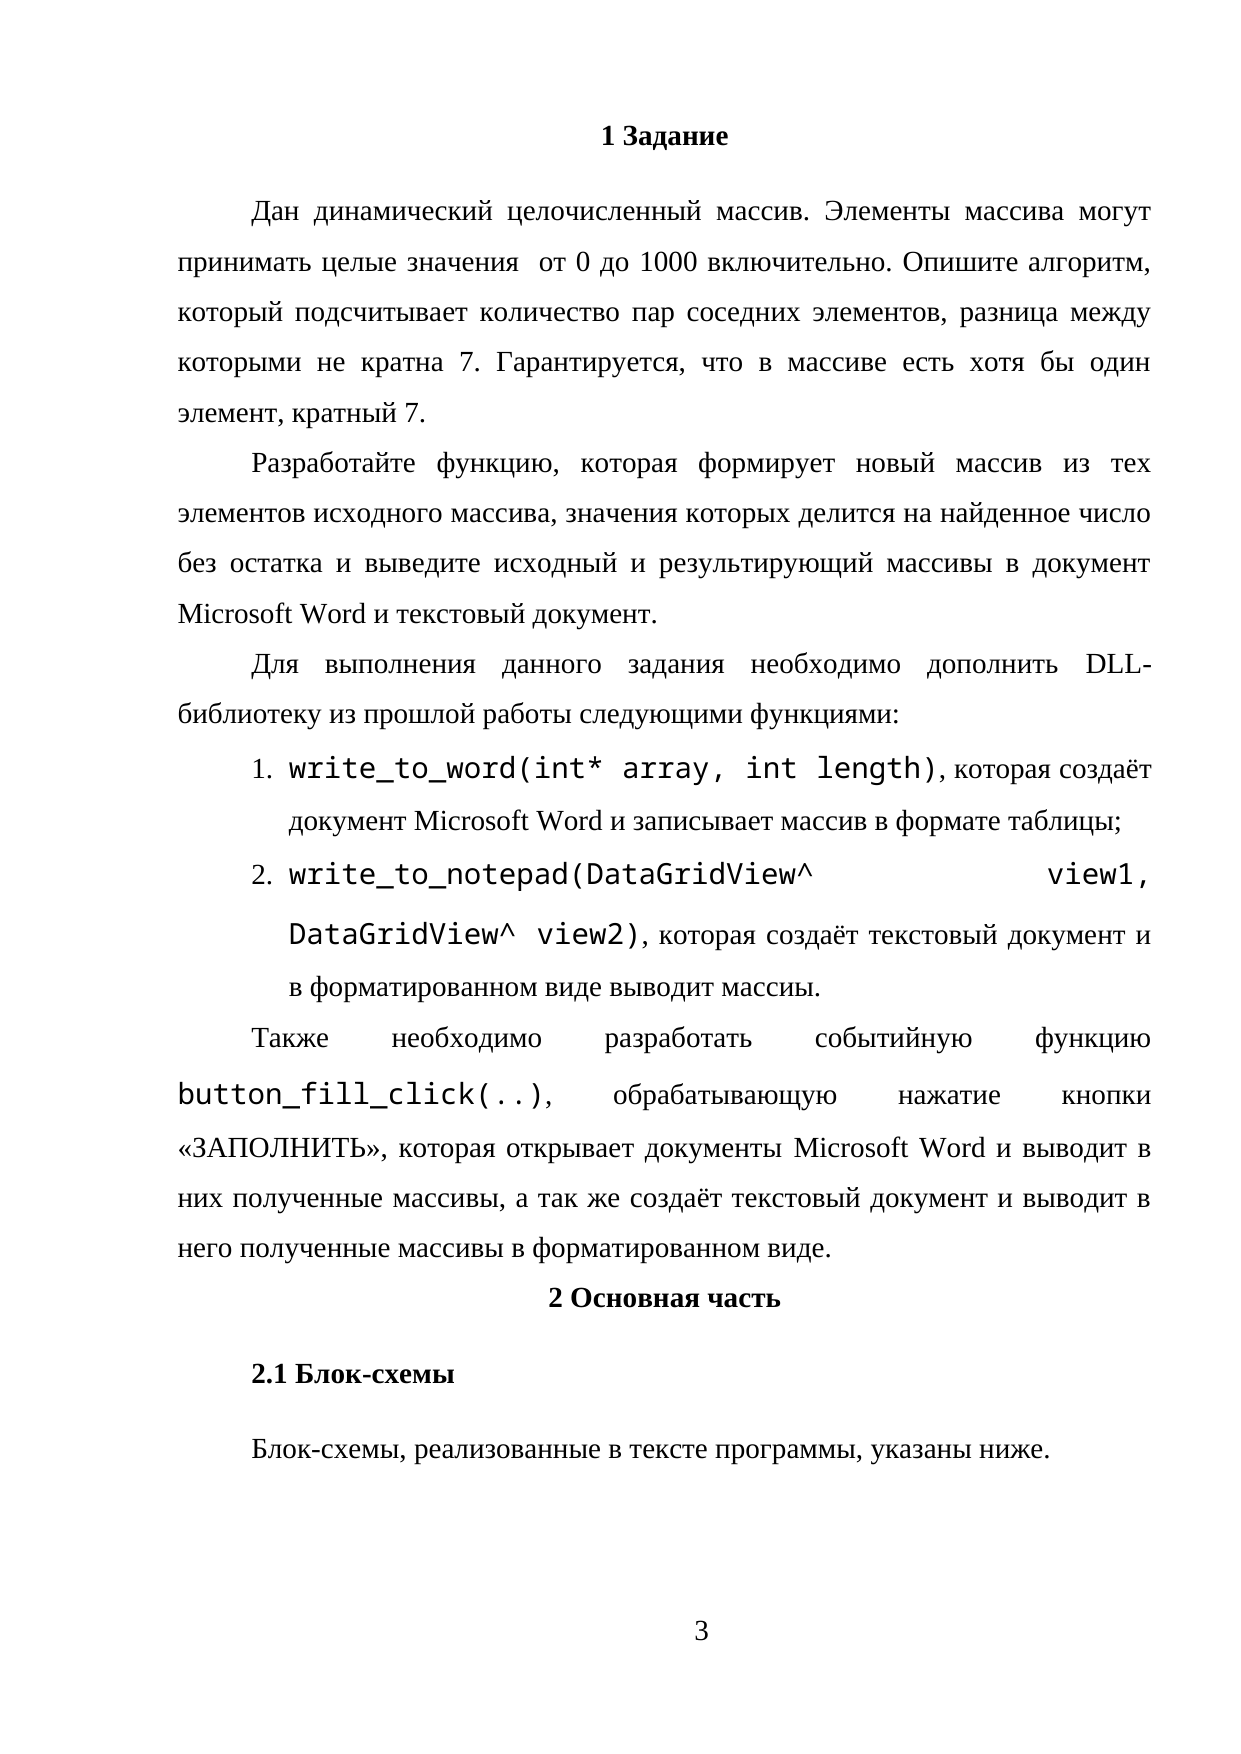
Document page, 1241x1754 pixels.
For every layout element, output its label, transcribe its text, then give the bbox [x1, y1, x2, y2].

text Дан динамический целочисленный массив. Элементы массива могут принимать целые значения от 0 до 1000 включительно. Опишите алгоритм, который подсчитывает количество пар соседних элементов, разница между которыми не кратна 7. Гарантируется, что в массиве есть хотя бы один элемент, кратный 7. [177, 193, 1152, 428]
list write_to_notepad(DataGridView^ view1, DataGridView^ view2), которая создаёт текстовый документ и в форматированном виде выводит массиы. [251, 854, 1152, 1003]
text Также необходимо разработать событийную функцию button_fill_click(..), обрабатывающую нажатие кнопки «ЗАПОЛНИТЬ», которая открывает документы Microsoft Word и выводит в них полученные массивы, а так же создаёт текстовый документ и выводит в него полученные массивы в форматированном виде. [177, 1020, 1152, 1264]
subtitle 2 Основная часть [177, 1281, 1152, 1314]
list write_to_word(int* array, int length), которая создаёт документ Microsoft Word и записывает массив в формате таблицы; [251, 747, 1152, 837]
text Для выполнения данного задания необходимо дополнить DLL-библиотеку из прошлой работы следующими функциями: [177, 646, 1152, 730]
text Разработайте функцию, которая формирует новый массив из тех элементов исходного массива, значения которых делится на найденное число без остатка и выведите исходный и результирующий массивы в документ Microsoft Word и текстовый документ. [177, 445, 1152, 629]
text Блок-схемы, реализованные в тексте программы, указаны ниже. [177, 1431, 1152, 1465]
subtitle 1 Задание [177, 118, 1152, 152]
subtitle 2.1 Блок-схемы [177, 1356, 1152, 1389]
